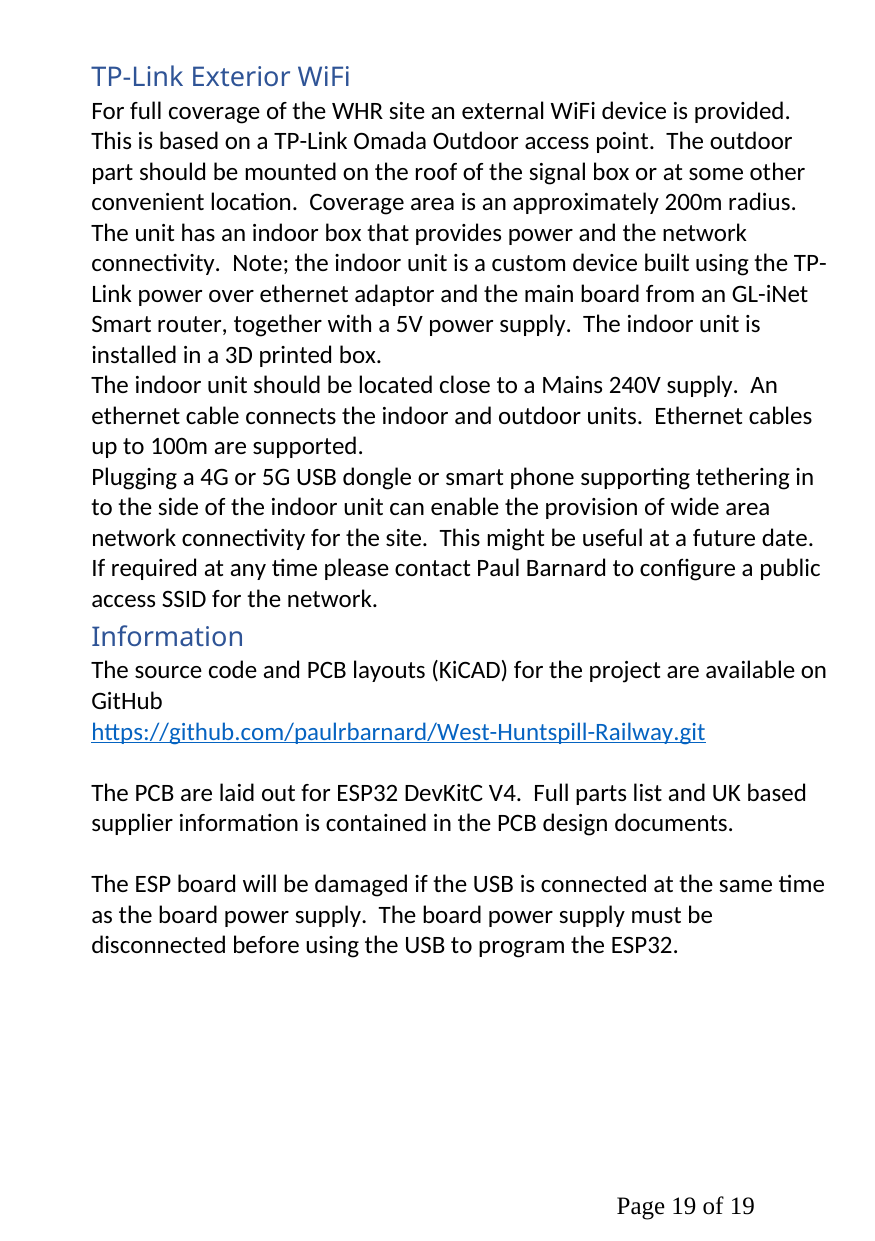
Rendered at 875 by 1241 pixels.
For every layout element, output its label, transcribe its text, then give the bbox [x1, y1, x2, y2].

subtitle Information [91, 618, 829, 655]
text For full coverage of the WHR site an external WiFi device is provided. This is based on a TP-Link Omada Outdoor access point. The outdoor part should be mounted on the roof of the signal box or at some other convenient location. Coverage area is an approximately 200m radius. The unit has an indoor box that provides power and the network connectivity. Note; the indoor unit is a custom device built using the TP-Link power over ethernet adaptor and the main board from an GL-iNet Smart router, together with a 5V power supply. The indoor unit is installed in a 3D printed box. [91, 95, 829, 369]
text The PCB are laid out for ESP32 DevKitC V4. Full parts list and UK based supplier information is contained in the PCB design documents. [91, 777, 829, 838]
text The indoor unit should be located close to a Mains 240V supply. An ethernet cable connects the indoor and outdoor units. Ethernet cables up to 100m are supported. [91, 369, 829, 461]
subtitle TP-Link Exterior WiFi [91, 58, 754, 95]
text The ESP board will be damaged if the USB is connected at the same time as the board power supply. The board power supply must be disconnected before using the USB to program the ESP32. [91, 868, 829, 960]
text The source code and PCB layouts (KiCAD) for the project are available on GitHub [91, 655, 829, 716]
text Plugging a 4G or 5G USB dongle or smart phone supporting tethering in to the side of the indoor unit can enable the provision of wide area network connectivity for the site. This might be useful at a future date. If required at any time please contact Paul Barnard to configure a public access SSID for the network. [91, 461, 829, 614]
text https://github.com/paulrbarnard/West-Huntspill-Railway.git [91, 716, 829, 746]
